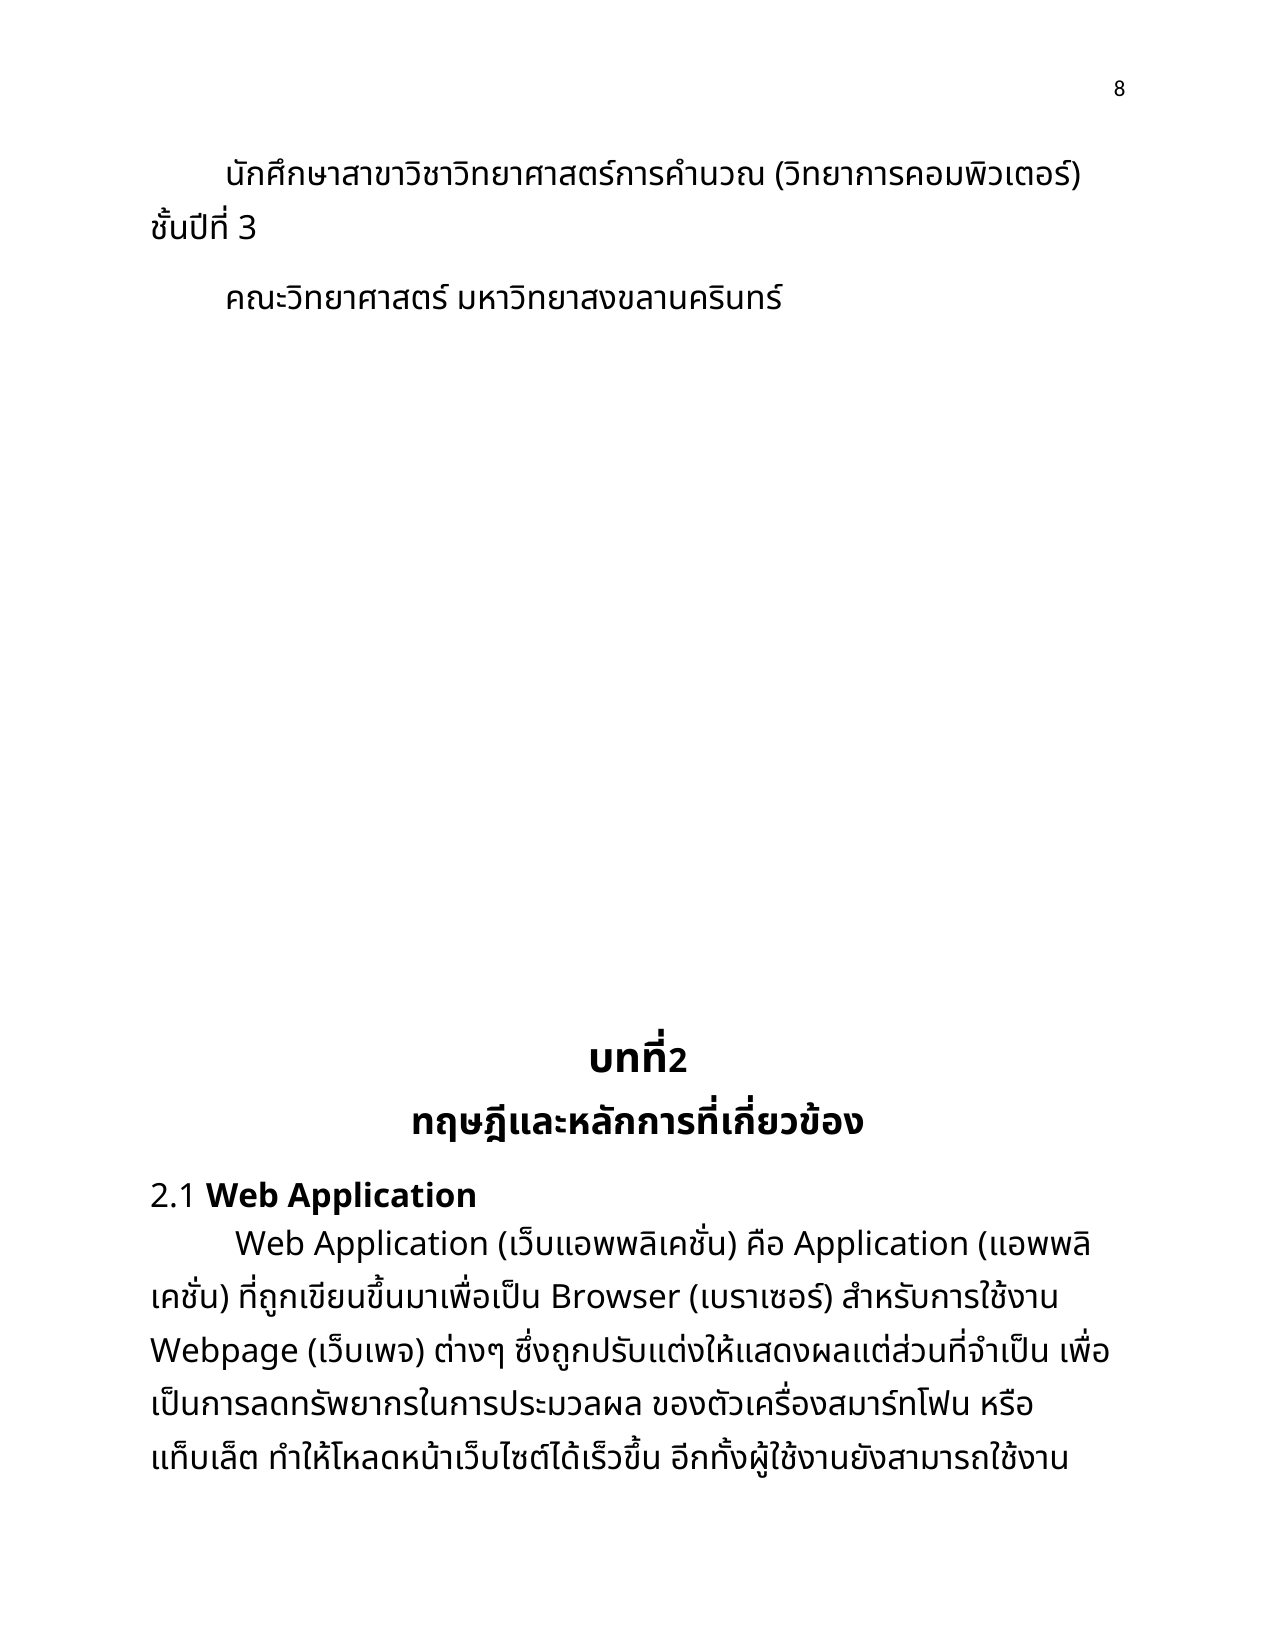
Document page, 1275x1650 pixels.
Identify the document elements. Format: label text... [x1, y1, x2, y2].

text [150, 1219, 1125, 1484]
subtitle บทที่2 [150, 1028, 1125, 1091]
text คณะวิทยาศาสตร์ มหาวิทยาสงขลานครินทร์ [150, 274, 1125, 324]
text นักศึกษาสาขาวิชาวิทยาศาสตร์การคำนวณ (วิทยาการคอมพิวเตอร์) ชั้นปีที่ 3 [150, 150, 1125, 254]
subtitle 2.1 Web Application [150, 1171, 1125, 1217]
text ทฤษฎีและหลักการที่เกี่ยวข้อง [150, 1095, 1125, 1151]
